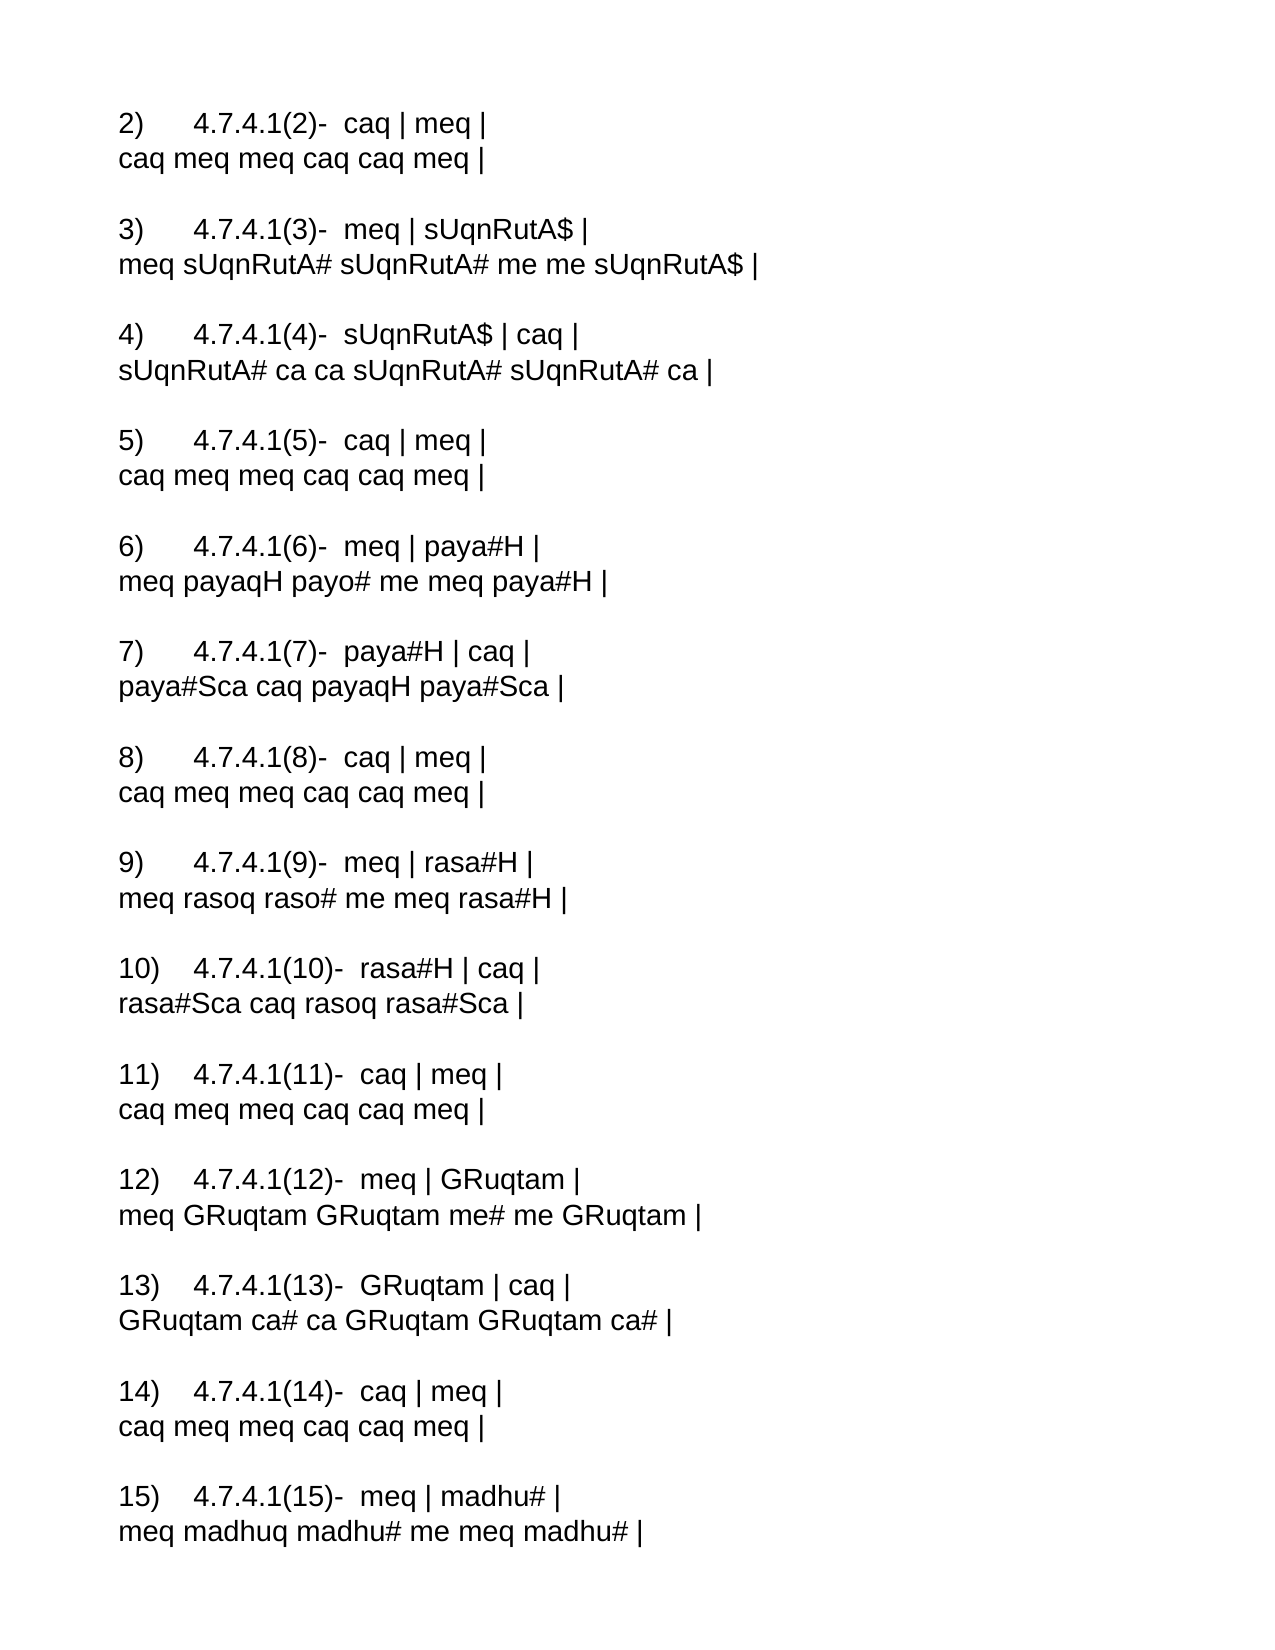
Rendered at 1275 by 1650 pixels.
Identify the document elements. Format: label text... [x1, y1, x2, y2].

text meq payaqH payo# me meq paya#H | [118, 564, 1204, 597]
text meq sUqnRutA# sUqnRutA# me me sUqnRutA$ | [118, 247, 1204, 280]
text meq rasoq raso# me meq rasa#H | [118, 881, 1204, 914]
text meq madhuq madhu# me meq madhu# | [118, 1514, 1204, 1548]
text 10) 4.7.4.1(10)- rasa#H | caq | [118, 951, 1204, 984]
text caq meq meq caq caq meq | [118, 1092, 1204, 1125]
text caq meq meq caq caq meq | [118, 775, 1204, 808]
text caq meq meq caq caq meq | [118, 458, 1204, 492]
text 7) 4.7.4.1(7)- paya#H | caq | [118, 634, 1204, 668]
text sUqnRutA# ca ca sUqnRutA# sUqnRutA# ca | [118, 352, 1204, 386]
text 14) 4.7.4.1(14)- caq | meq | [118, 1373, 1204, 1407]
text 4) 4.7.4.1(4)- sUqnRutA$ | caq | [118, 317, 1204, 351]
text 5) 4.7.4.1(5)- caq | meq | [118, 423, 1204, 456]
text rasa#Sca caq rasoq rasa#Sca | [118, 986, 1204, 1020]
text 6) 4.7.4.1(6)- meq | paya#H | [118, 528, 1204, 562]
text caq meq meq caq caq meq | [118, 1409, 1204, 1442]
text 9) 4.7.4.1(9)- meq | rasa#H | [118, 845, 1204, 879]
text caq meq meq caq caq meq | [118, 141, 1204, 175]
text 3) 4.7.4.1(3)- meq | sUqnRutA$ | [118, 212, 1204, 245]
text 15) 4.7.4.1(15)- meq | madhu# | [118, 1479, 1204, 1513]
text 12) 4.7.4.1(12)- meq | GRuqtam | [118, 1162, 1204, 1196]
text 13) 4.7.4.1(13)- GRuqtam | caq | [118, 1268, 1204, 1301]
text meq GRuqtam GRuqtam me# me GRuqtam | [118, 1197, 1204, 1231]
text 8) 4.7.4.1(8)- caq | meq | [118, 740, 1204, 773]
text GRuqtam ca# ca GRuqtam GRuqtam ca# | [118, 1303, 1204, 1337]
text paya#Sca caq payaqH paya#Sca | [118, 669, 1204, 703]
text 2) 4.7.4.1(2)- caq | meq | [118, 106, 1204, 139]
text 11) 4.7.4.1(11)- caq | meq | [118, 1057, 1204, 1090]
